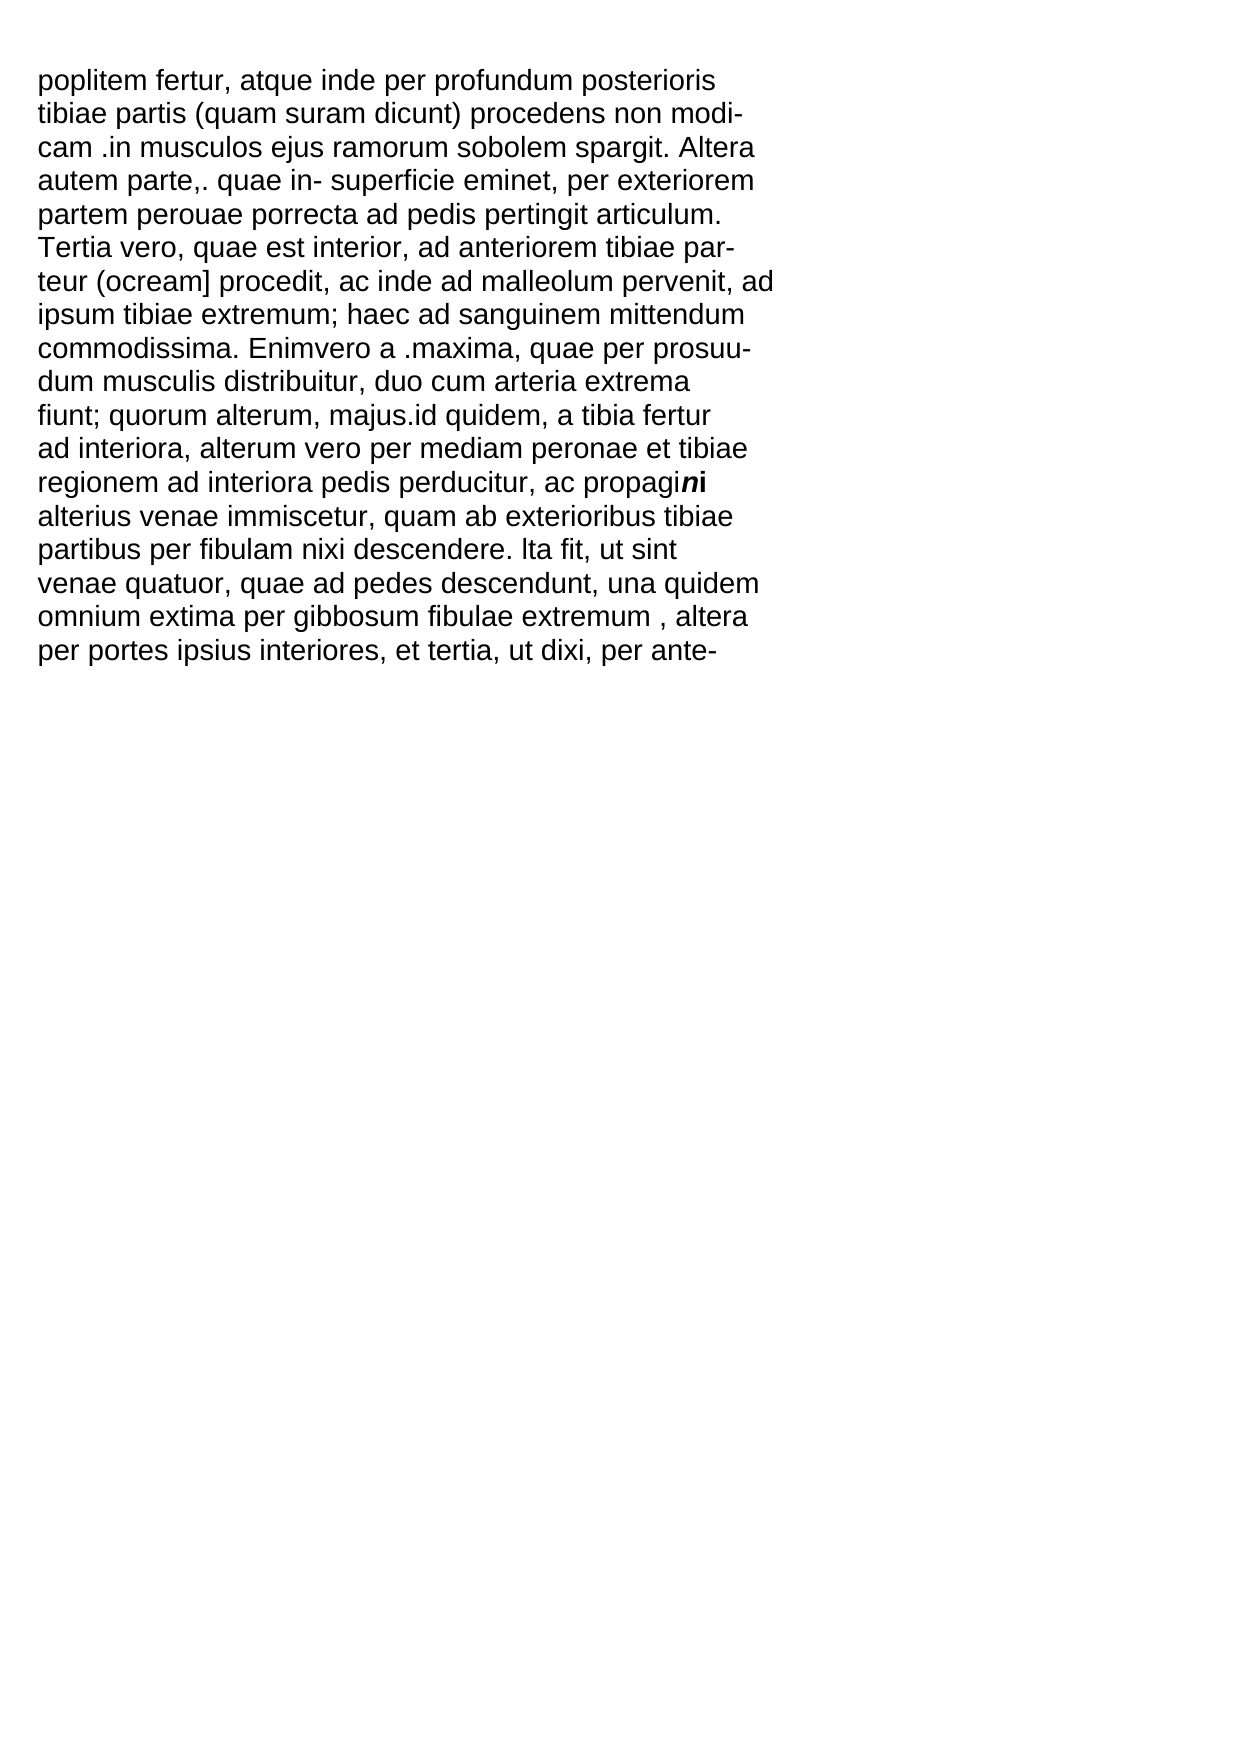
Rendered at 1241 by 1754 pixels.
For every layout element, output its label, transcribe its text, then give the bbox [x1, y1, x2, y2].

text poplitem fertur, atque inde per profundum posterioris tibiae partis (quam suram dicunt) procedens non modi- cam .in musculos ejus ramorum sobolem spargit. Altera autem parte,. quae in- superficie eminet, per exteriorem partem perouae porrecta ad pedis pertingit articulum. Tertia vero, quae est interior, ad anteriorem tibiae par- teur (ocream] procedit, ac inde ad malleolum pervenit, ad ipsum tibiae extremum; haec ad sanguinem mittendum commodissima. Enimvero a .maxima, quae per prosuu- dum musculis distribuitur, duo cum arteria extrema fiunt; quorum alterum, majus.id quidem, a tibia fertur ad interiora, alterum vero per mediam peronae et tibiae regionem ad interiora pedis perducitur, ac propagini alterius venae immiscetur, quam ab exterioribus tibiae partibus per fibulam nixi descendere. lta fit, ut sint venae quatuor, quae ad pedes descendunt, una quidem omnium extima per gibbosum fibulae extremum , altera per portes ipsius interiores, et tertia, ut dixi, per ante- [37, 62, 1203, 666]
